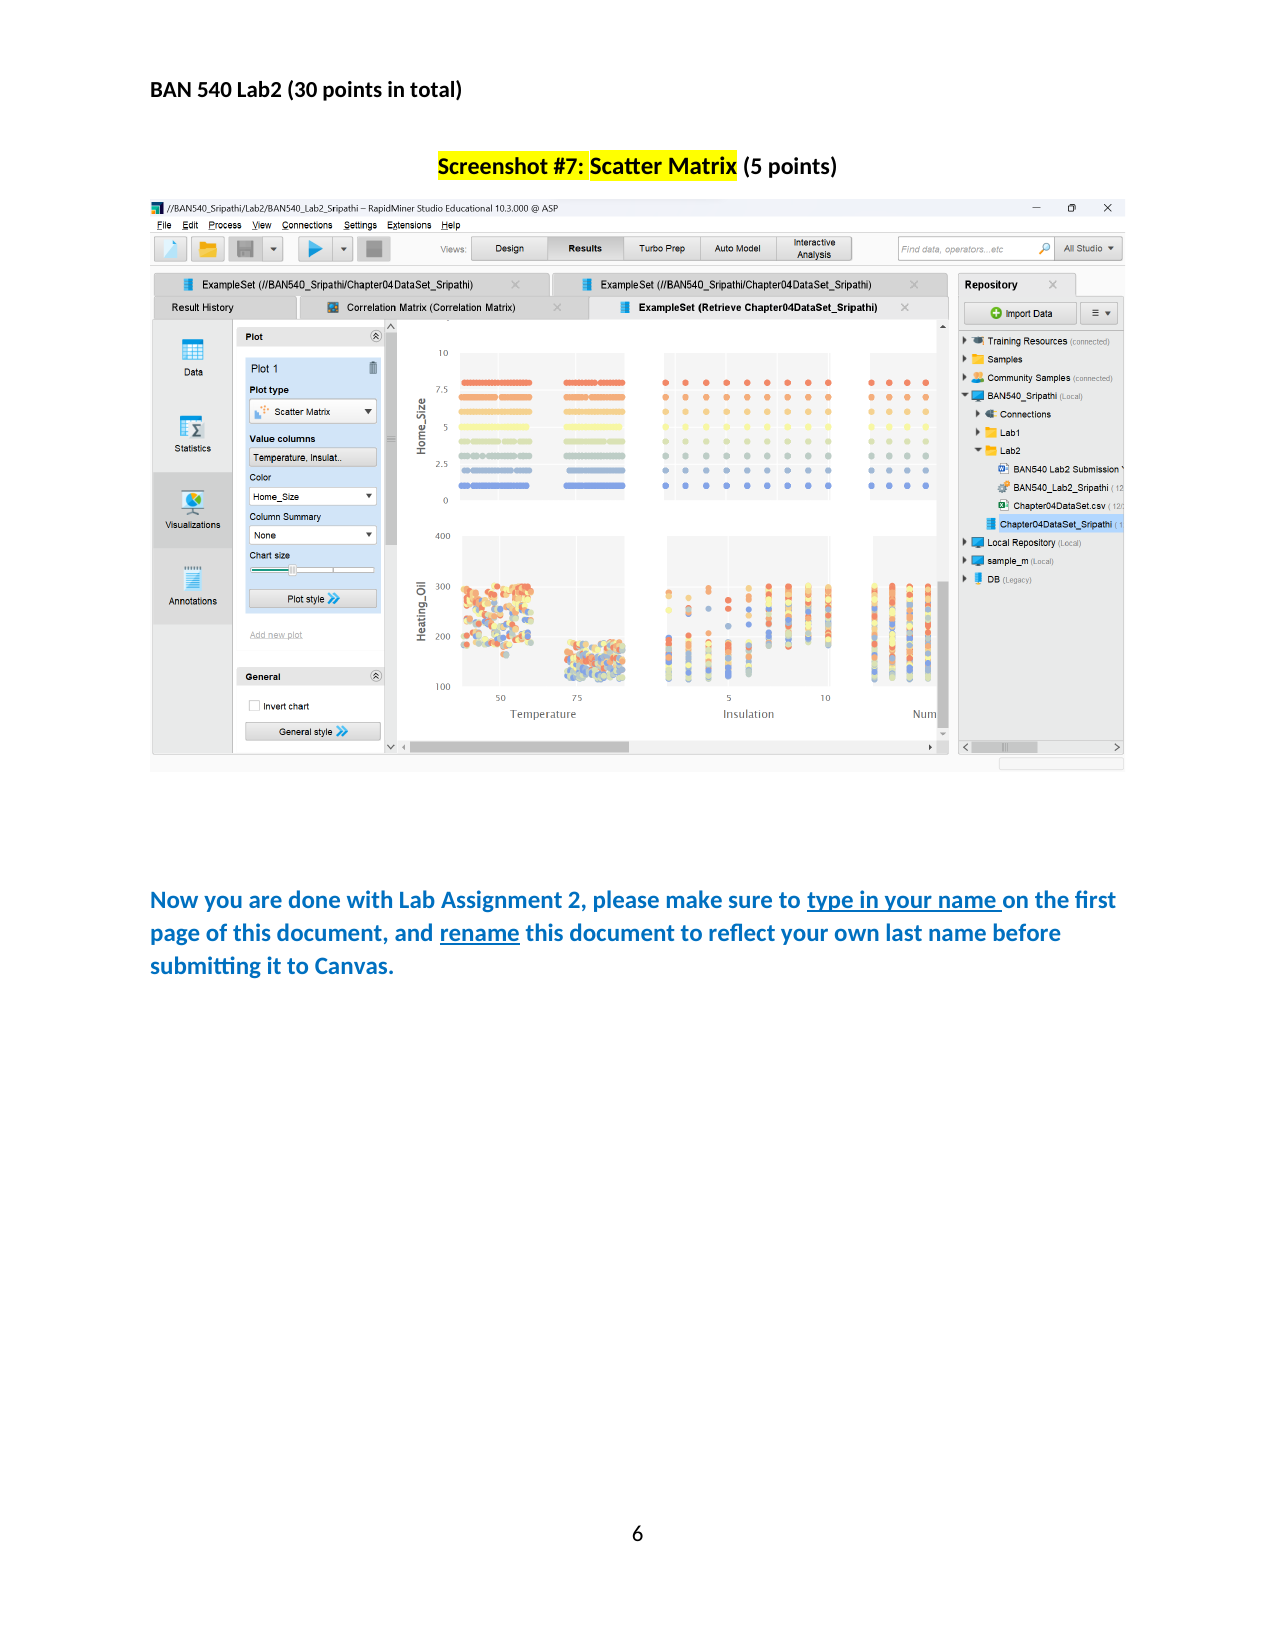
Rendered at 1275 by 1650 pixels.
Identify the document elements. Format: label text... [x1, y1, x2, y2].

picture [150, 199, 1125, 772]
text Now you are done with Lab Assignment 2, please make sure to type in your name on the first page of this document, and rename this document to reflect your own last name before submitting it to Canvas. [150, 884, 1125, 980]
text Screenshot #7: Scatter Matrix (5 points) [150, 150, 590, 181]
text Screenshot #7: Scatter Matrix (5 points) [737, 150, 1125, 181]
